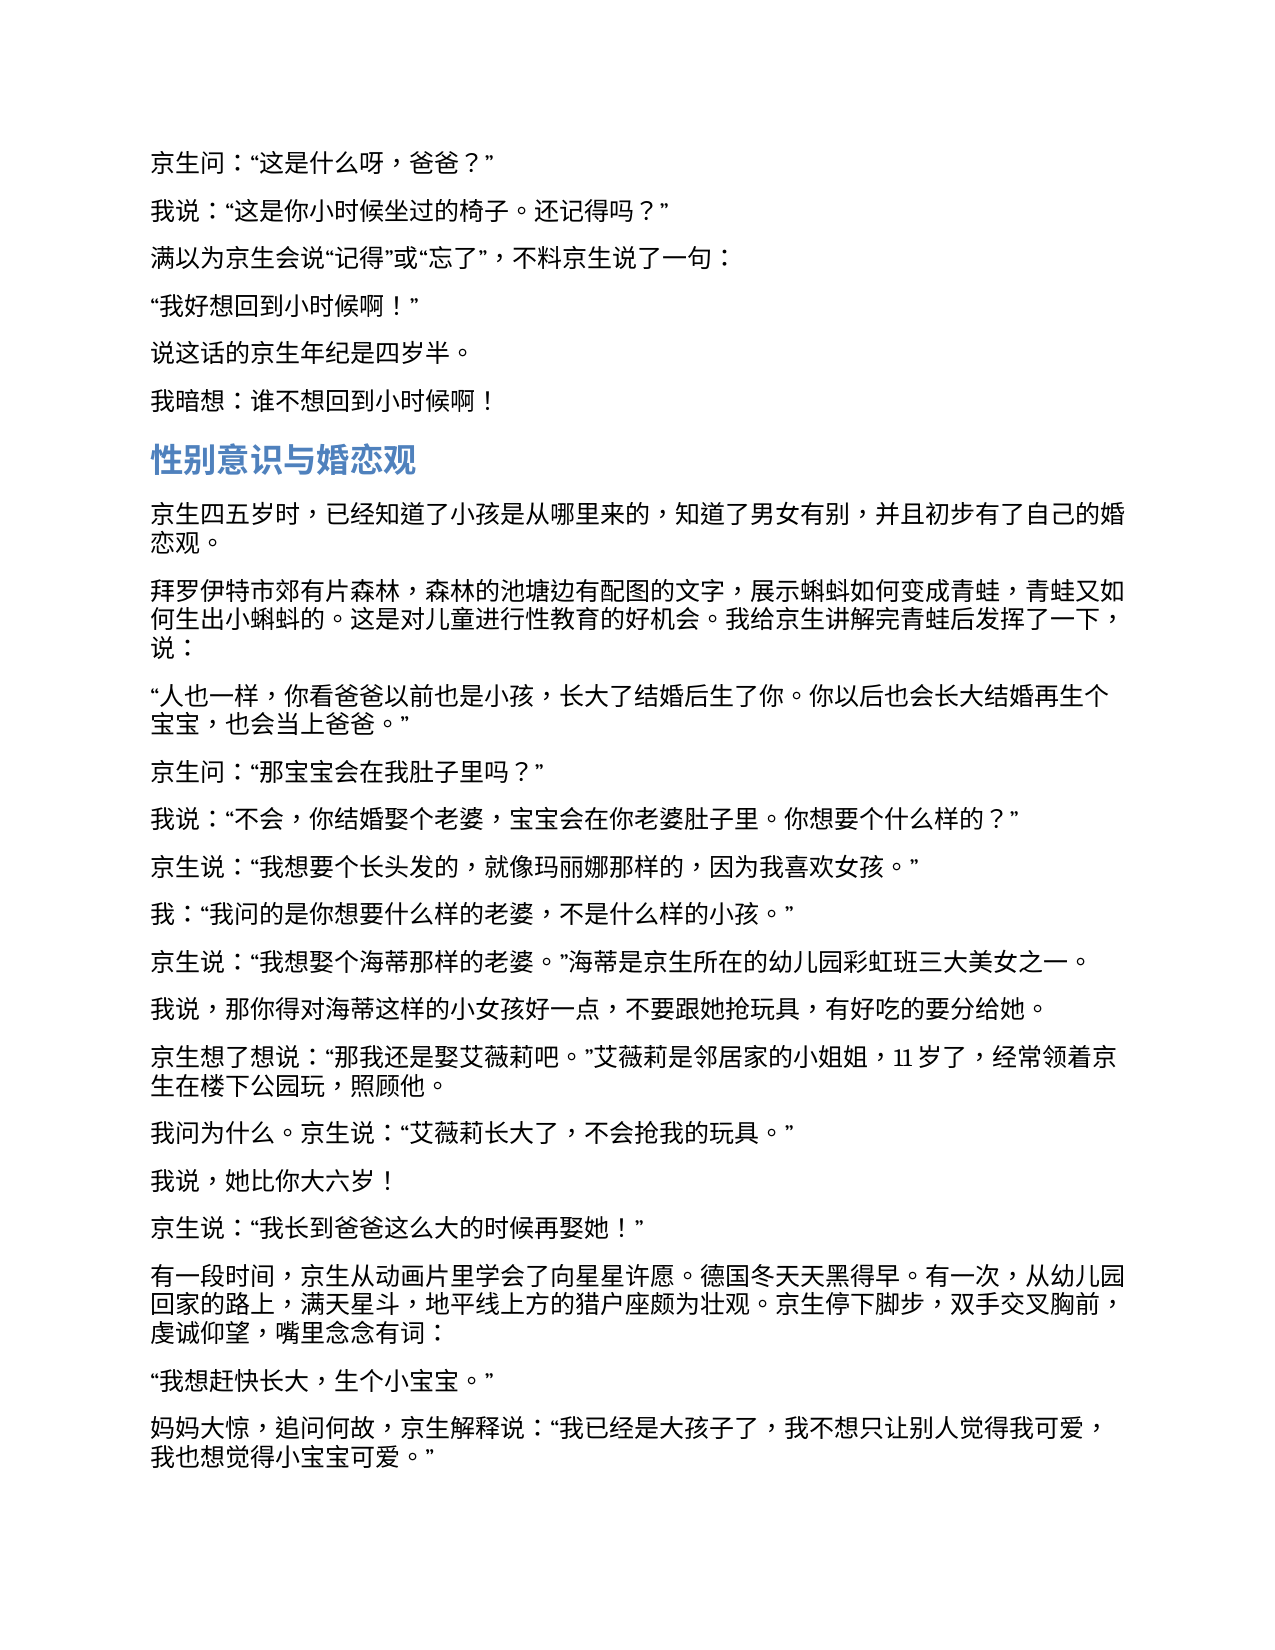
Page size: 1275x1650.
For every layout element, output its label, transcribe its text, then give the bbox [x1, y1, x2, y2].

text 我说，那你得对海蒂这样的小女孩好一点，不要跟她抢玩具，有好吃的要分给她。 [150, 996, 1125, 1025]
text 我暗想：谁不想回到小时候啊！ [150, 387, 1125, 416]
text “我好想回到小时候啊！” [150, 292, 1125, 321]
text 京生四五岁时，已经知道了小孩是从哪里来的，知道了男女有别，并且初步有了自己的婚恋观。 [150, 501, 1125, 559]
text 我说，她比你大六岁！ [150, 1167, 1125, 1196]
text 我：“我问的是你想要什么样的老婆，不是什么样的小孩。” [150, 901, 1125, 930]
text 我说：“不会，你结婚娶个老婆，宝宝会在你老婆肚子里。你想要个什么样的？” [150, 806, 1125, 835]
text 我问为什么。京生说：“艾薇莉长大了，不会抢我的玩具。” [150, 1120, 1125, 1149]
text “我想赶快长大，生个小宝宝。” [150, 1367, 1125, 1396]
subtitle 性别意识与婚恋观 [150, 437, 1125, 482]
text 我说：“这是你小时候坐过的椅子。还记得吗？” [150, 197, 1125, 226]
text 京生问：“那宝宝会在我肚子里吗？” [150, 759, 1125, 787]
text 满以为京生会说“记得”或“忘了”，不料京生说了一句： [150, 245, 1125, 274]
text 有一段时间，京生从动画片里学会了向星星许愿。德国冬天天黑得早。有一次，从幼儿园回家的路上，满天星斗，地平线上方的猎户座颇为壮观。京生停下脚步，双手交叉胸前，虔诚仰望，嘴里念念有词： [150, 1262, 1125, 1349]
text “人也一样，你看爸爸以前也是小孩，长大了结婚后生了你。你以后也会长大结婚再生个宝宝，也会当上爸爸。” [150, 682, 1125, 740]
text 京生说：“我长到爸爸这么大的时候再娶她！” [150, 1215, 1125, 1244]
text 京生说：“我想娶个海蒂那样的老婆。”海蒂是京生所在的幼儿园彩虹班三大美女之一。 [150, 949, 1125, 977]
text 京生想了想说：“那我还是娶艾薇莉吧。”艾薇莉是邻居家的小姐姐，11岁了，经常领着京生在楼下公园玩，照顾他。 [150, 1044, 1125, 1101]
text 京生问：“这是什么呀，爸爸？” [150, 150, 1125, 179]
text 妈妈大惊，追问何故，京生解释说：“我已经是大孩子了，我不想只让别人觉得我可爱，我也想觉得小宝宝可爱。” [150, 1415, 1125, 1472]
text 说这话的京生年纪是四岁半。 [150, 340, 1125, 369]
text 京生说：“我想要个长头发的，就像玛丽娜那样的，因为我喜欢女孩。” [150, 854, 1125, 882]
text 拜罗伊特市郊有片森林，森林的池塘边有配图的文字，展示蝌蚪如何变成青蛙，青蛙又如何生出小蝌蚪的。这是对儿童进行性教育的好机会。我给京生讲解完青蛙后发挥了一下，说： [150, 577, 1125, 664]
